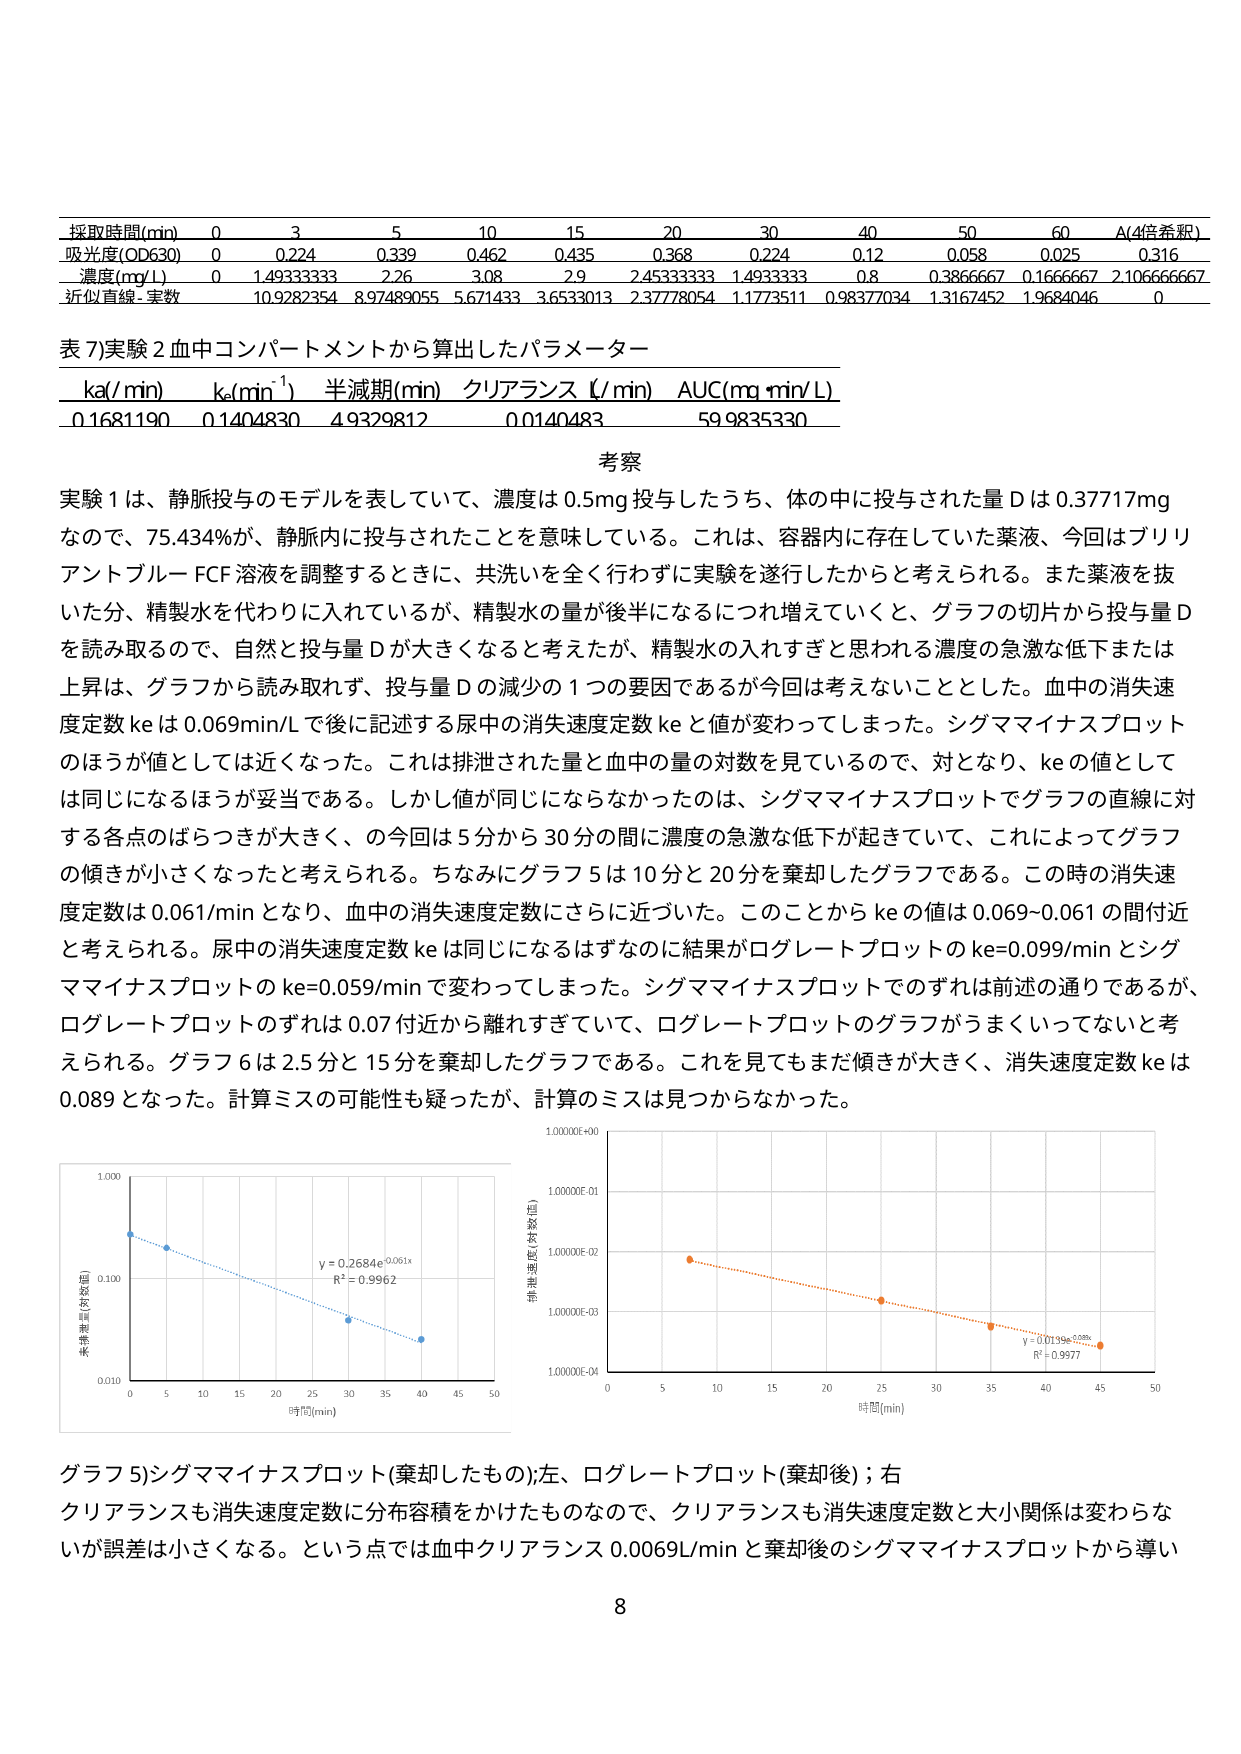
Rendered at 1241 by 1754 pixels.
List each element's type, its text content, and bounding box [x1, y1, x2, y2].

picture [59, 1116, 1172, 1433]
text 表7)実験2血中コンパートメントから算出したパラメーター [59, 329, 1063, 367]
text 実験1は、静脈投与のモデルを表していて、濃度は0.5mg投与したうち、体の中に投与された量Dは0.37717mgなので、75.434%が、静脈内に投与されたことを意味している。これは、容器内に存在していた薬液、今回はブリリアントブルーFCF溶液を調整するときに、共洗いを全く行わずに実験を遂行したからと考えられる。また薬液を抜いた分、精製水を代わりに入れているが、精製水の量が後半になるにつれ増えていくと、グラフの切片から投与量Dを読み取るので、自然と投与量Dが大きくなると考えたが、精製水の入れすぎと思われる濃度の急激な低下または上昇は、グラフから読み取れず、投与量Dの減少の1つの要因であるが今回は考えないこととした。血中の消失速度定数keは0.069min/Lで後に記述する尿中の消失速度定数keと値が変わってしまった。シグママイナスプロットのほうが値としては近くなった。これは排泄された量と血中の量の対数を見ているので、対となり、keの値としては同じになるほうが妥当である。しかし値が同じにならなかったのは、シグママイナスプロットでグラフの直線に対する各点のばらつきが大きく、の今回は5分から30分の間に濃度の急激な低下が起きていて、これによってグラフの傾きが小さくなったと考えられる。ちなみにグラフ5は10分と20分を棄却したグラフである。この時の消失速度定数は0.061/minとなり、血中の消失速度定数にさらに近づいた。このことからkeの値は0.069~0.061の間付近と考えられる。尿中の消失速度定数keは同じになるはずなのに結果がログレートプロットのke=0.099/minとシグママイナスプロットのke=0.059/minで変わってしまった。シグママイナスプロットでのずれは前述の通りであるが、ログレートプロットのずれは0.07付近から離れすぎていて、ログレートプロットのグラフがうまくいってないと考えられる。グラフ6は2.5分と15分を棄却したグラフである。これを見てもまだ傾きが大きく、消失速度定数keは0.089となった。計算ミスの可能性も疑ったが、計算のミスは見つからなかった。 [59, 479, 1196, 1117]
text 考察 [177, 442, 1063, 479]
text グラフ5)シグママイナスプロット(棄却したもの);左、ログレートプロット(棄却後)；右 [59, 1454, 1122, 1492]
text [59, 1492, 1181, 1567]
